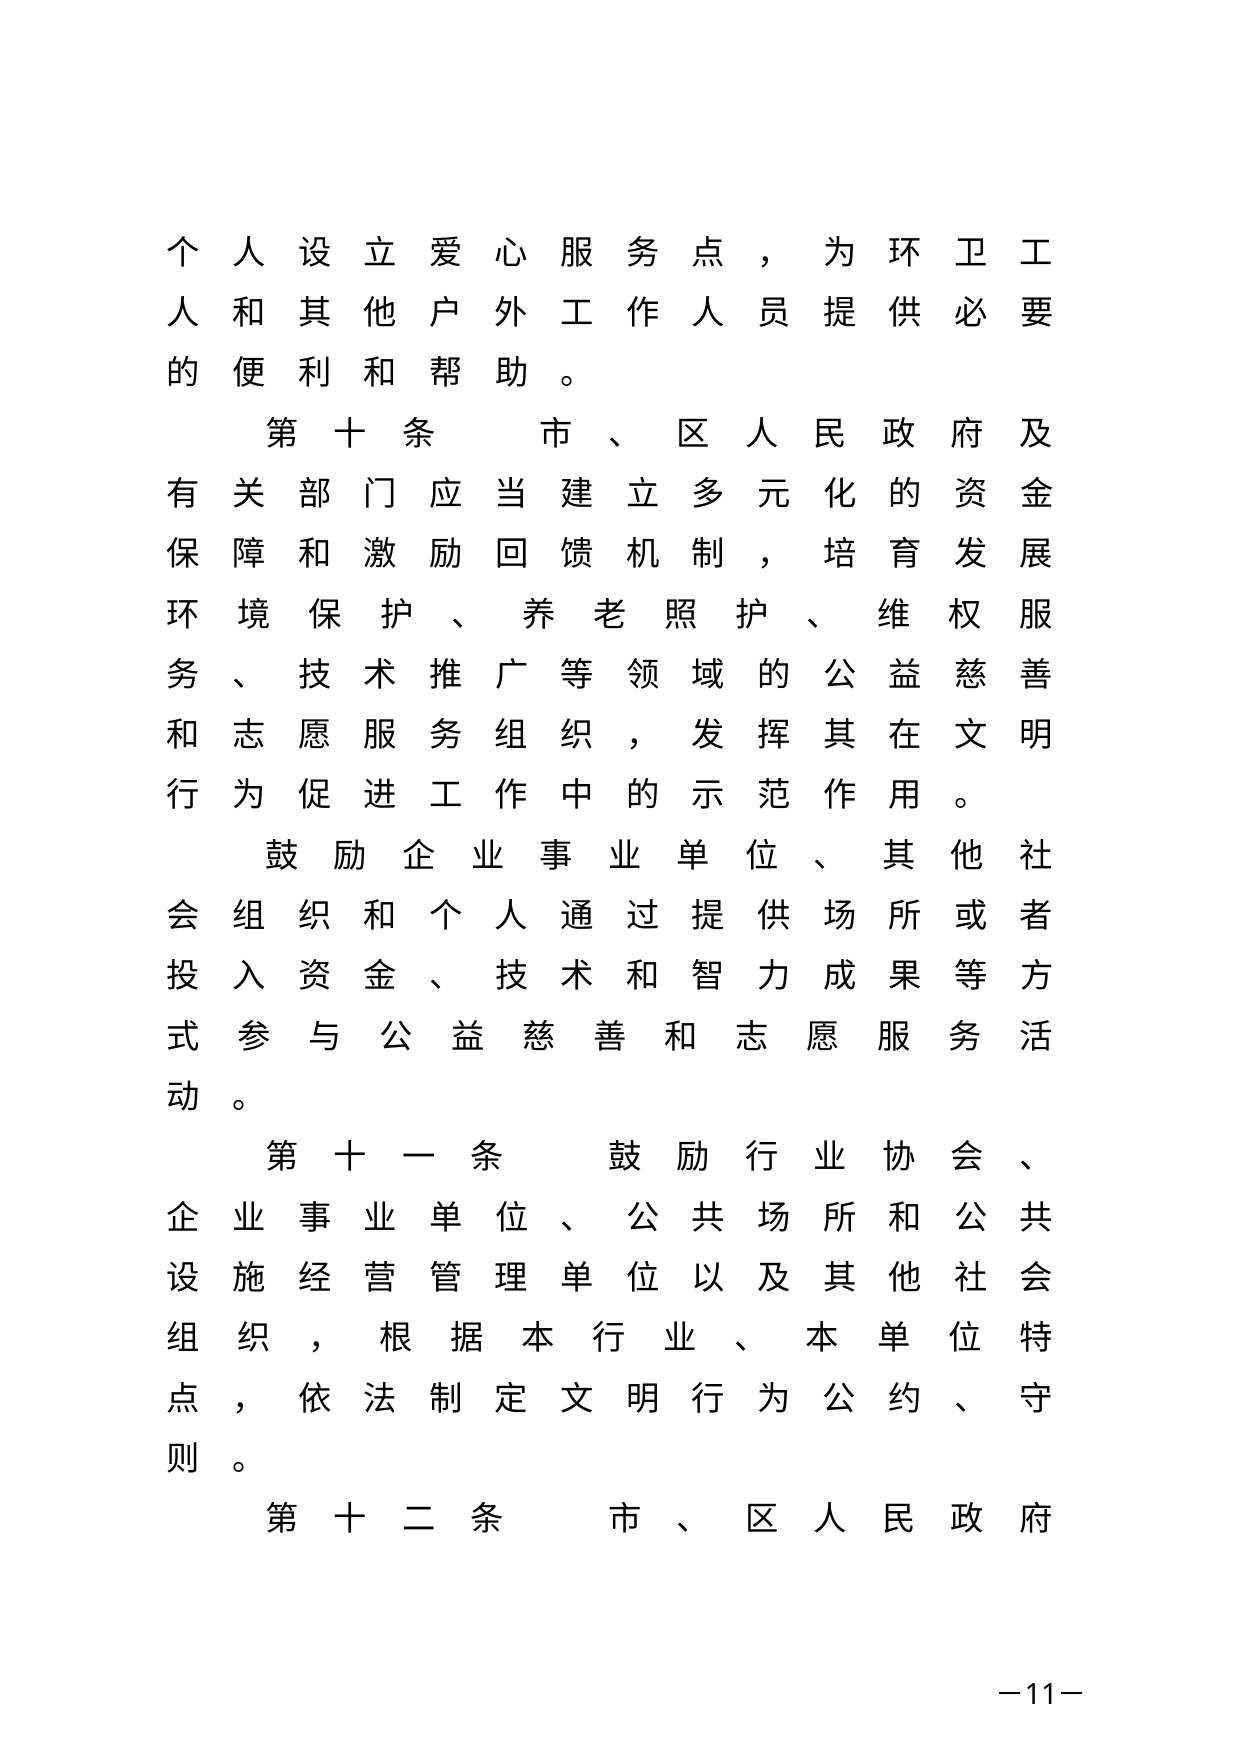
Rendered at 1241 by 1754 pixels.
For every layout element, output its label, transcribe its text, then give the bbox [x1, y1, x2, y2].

text 鼓励企业事业单位、其他社会组织和个人通过提供场所或者投入资金、技术和智力成果等方式参与公益慈善和志愿服务活动。 [167, 822, 1085, 1124]
text 第十条 市、区人民政府及有关部门应当建立多元化的资金保障和激励回馈机制，培育发展环境保护、养老照护、维权服务、技术推广等领域的公益慈善和志愿服务组织，发挥其在文明行为促进工作中的示范作用。 [167, 400, 1085, 822]
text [167, 219, 1085, 400]
text 第十一条 鼓励行业协会、企业事业单位、公共场所和公共设施经营管理单位以及其他社会组织，根据本行业、本单位特点，依法制定文明行为公约、守则。 [167, 1124, 1085, 1486]
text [167, 1486, 1085, 1546]
